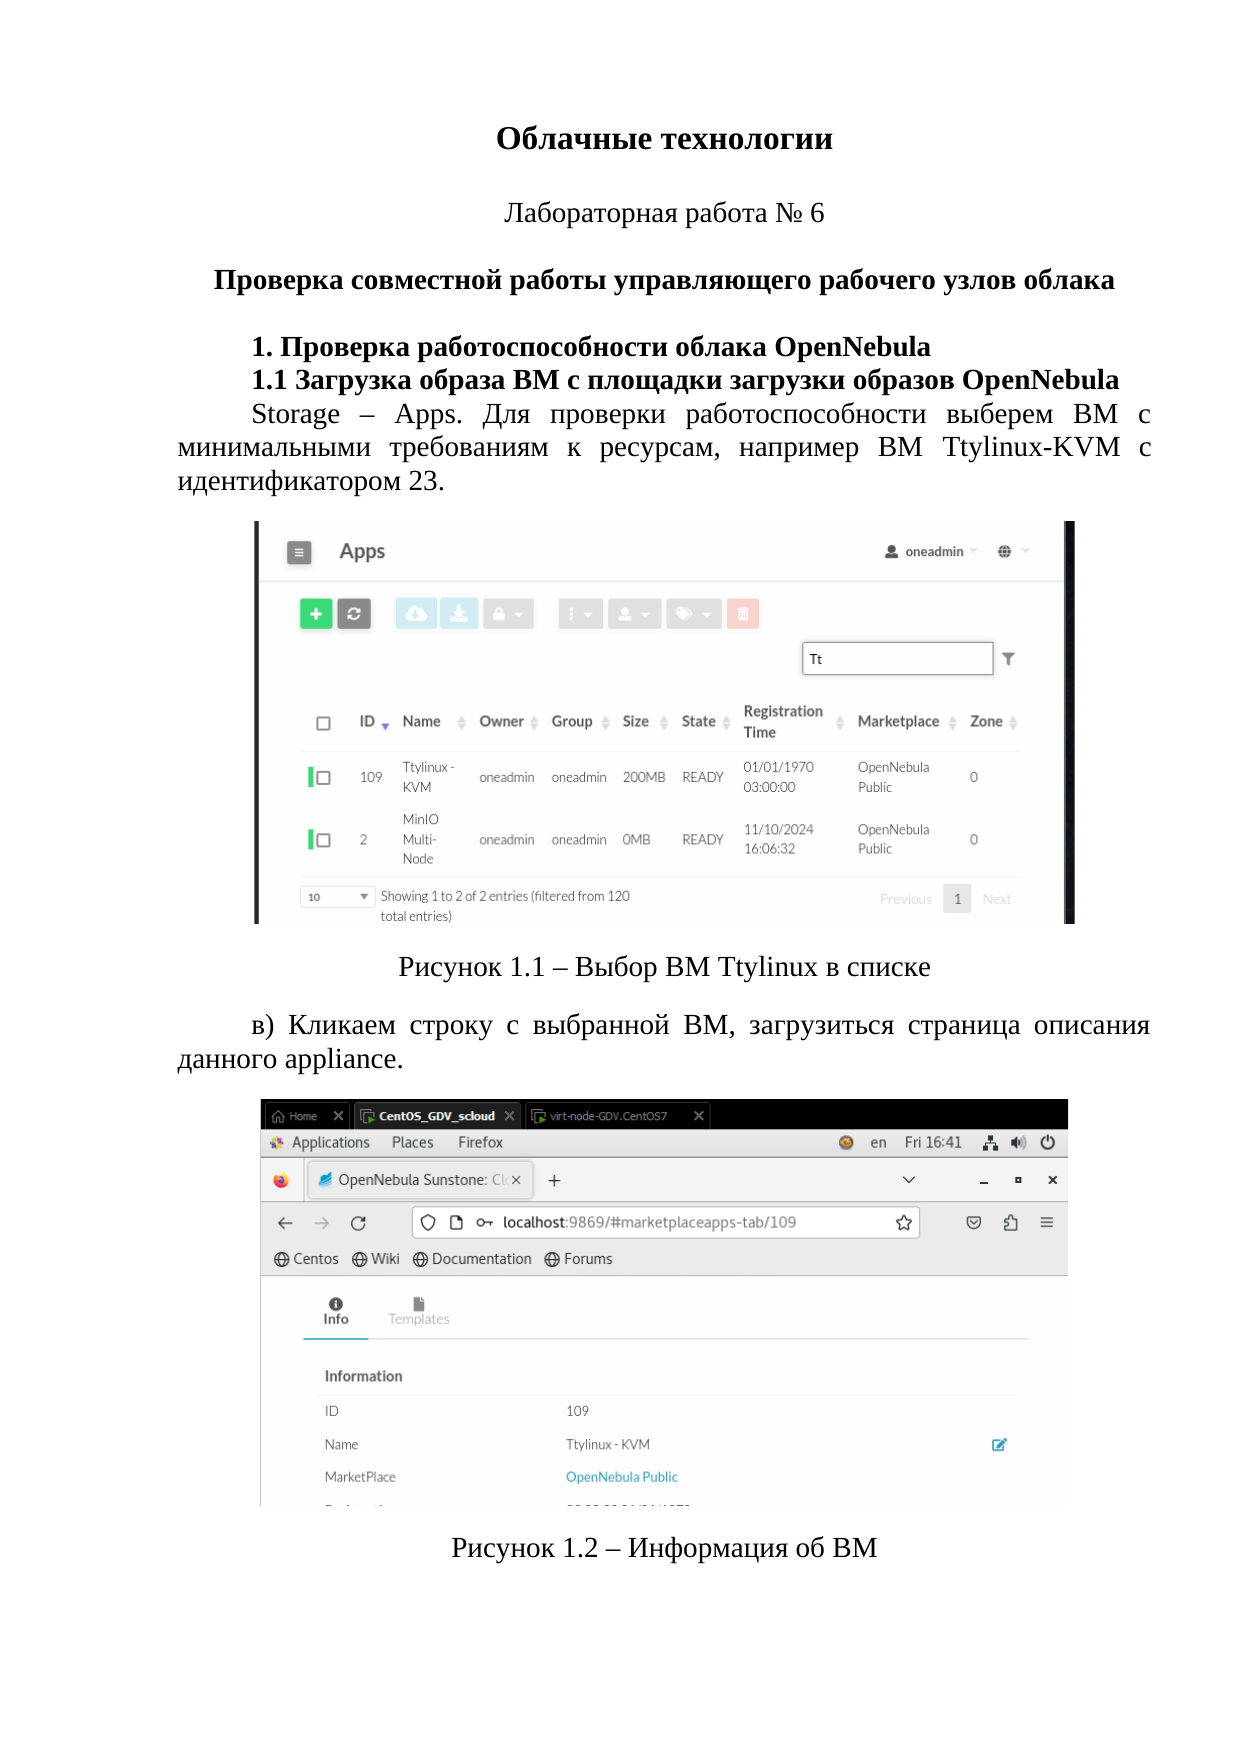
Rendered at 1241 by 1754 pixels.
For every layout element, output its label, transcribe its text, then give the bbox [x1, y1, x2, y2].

text Рисунок 1.2 – Информация об ВМ [177, 1531, 1152, 1564]
text Проверка совместной работы управляющего рабочего узлов облака [177, 262, 1152, 295]
picture [260, 1099, 1069, 1506]
text Рисунок 1.1 – Выбор ВМ Ttylinux в списке [177, 949, 1152, 982]
text Облачные технологии [177, 118, 1152, 156]
text Лабораторная работа № 6 [177, 195, 1152, 228]
text 1. Проверка работоспособности облака OpenNebula [177, 329, 1152, 362]
picture [254, 521, 1075, 924]
text 1.1 Загрузка образа ВМ с площадки загрузки образов OpenNebula [177, 362, 1152, 396]
text Storage – Apps. Для проверки работоспособности выберем ВМ с минимальными требованиям к ресурсам, например ВМ Ttylinux-KVM с идентификатором 23. [177, 396, 1152, 497]
text в) Кликаем строку с выбранной ВМ, загрузиться страница описания данного appliance. [177, 1007, 1152, 1074]
